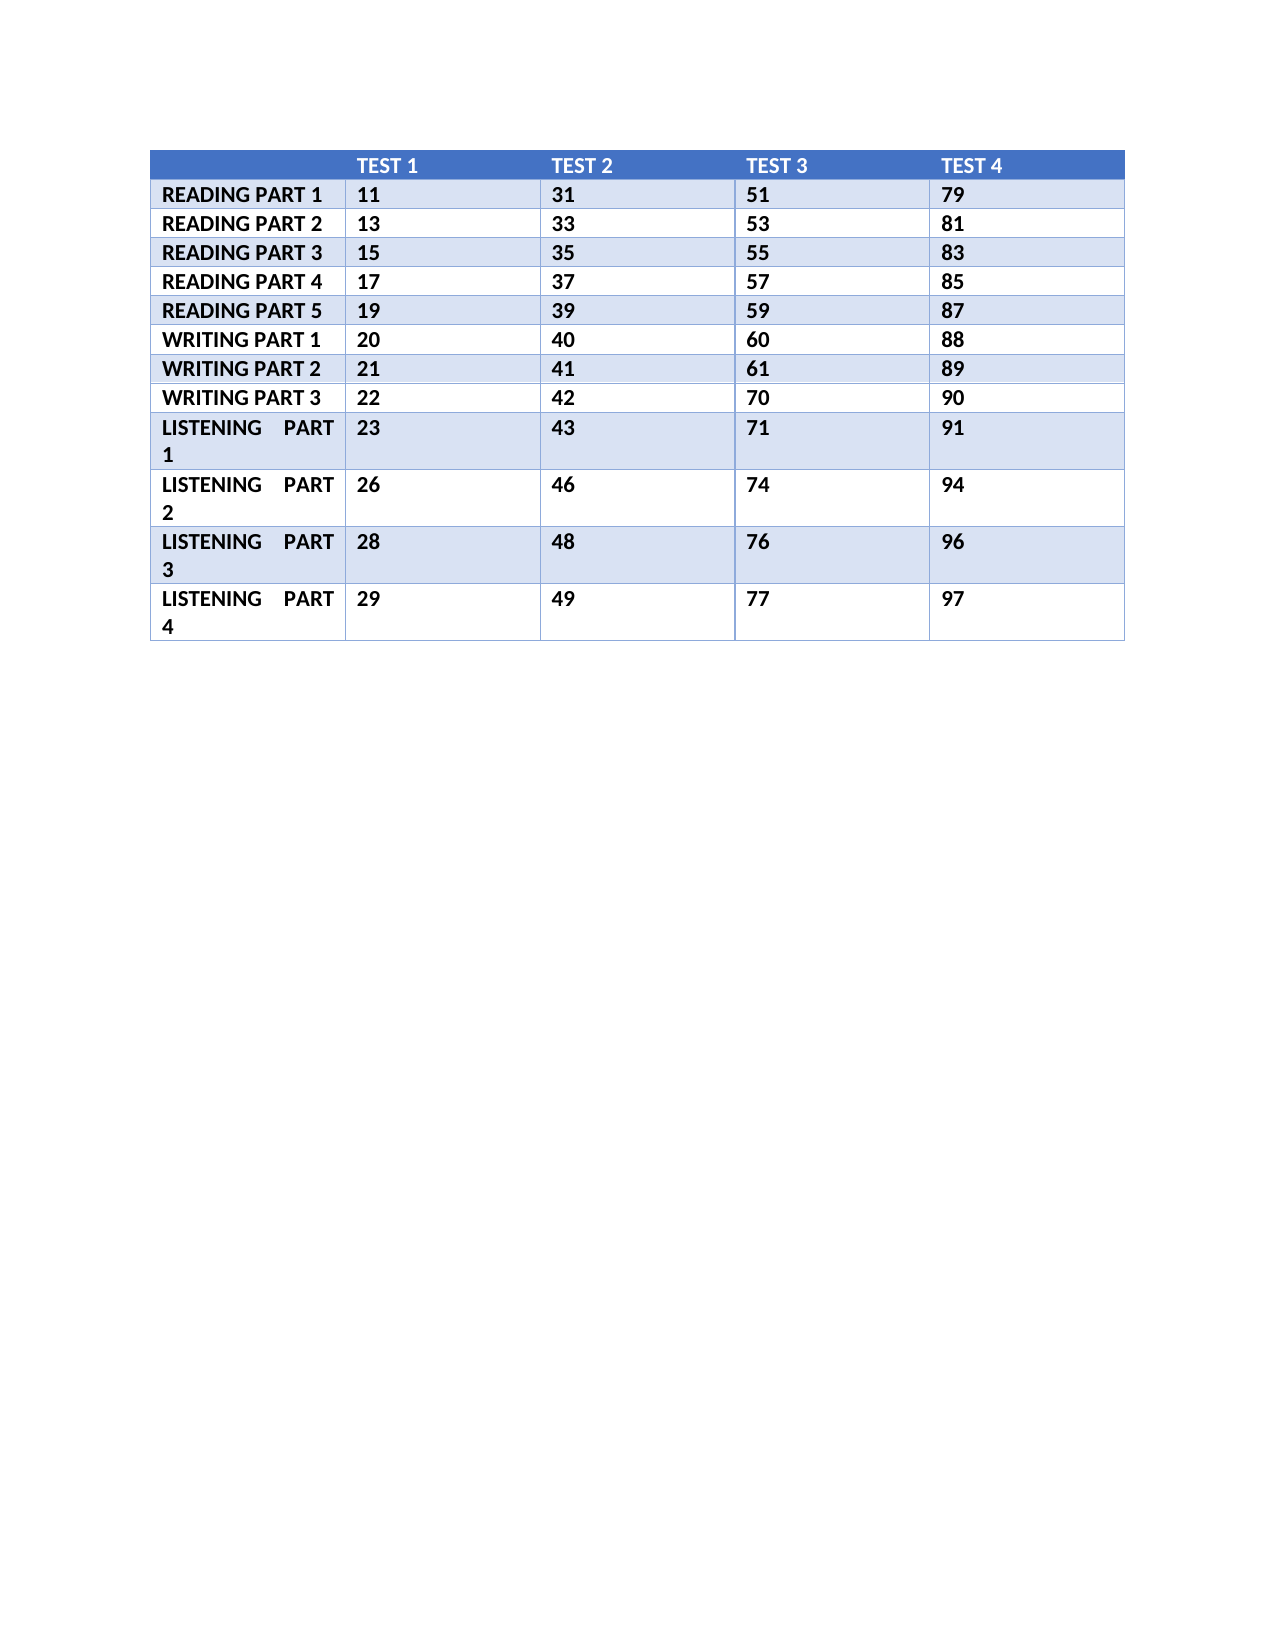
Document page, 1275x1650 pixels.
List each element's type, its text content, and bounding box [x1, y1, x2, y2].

table_cell 77 [736, 584, 929, 640]
table_cell WRITING PART 2 [151, 355, 345, 382]
table_cell 57 [736, 267, 929, 295]
table_header TEST 4 [930, 151, 1124, 179]
table_cell 26 [346, 470, 540, 526]
table_header TEST 1 [346, 151, 540, 179]
table_cell 81 [930, 209, 1124, 237]
table_cell 35 [541, 238, 734, 266]
table_cell 40 [541, 325, 734, 353]
table_cell 91 [930, 413, 1124, 469]
table_cell 42 [541, 384, 734, 412]
table_cell READING PART 2 [151, 209, 345, 237]
table_cell LISTENING PART 3 [151, 527, 345, 583]
table_cell 51 [736, 180, 929, 208]
table_cell 71 [736, 413, 929, 469]
table_cell 29 [346, 584, 540, 640]
table_cell 43 [541, 413, 734, 469]
table_cell 79 [930, 180, 1124, 208]
table_cell 59 [736, 296, 929, 324]
table_cell READING PART 1 [151, 180, 345, 208]
table_cell 20 [346, 325, 540, 353]
table_cell 11 [346, 180, 540, 208]
table_cell 22 [346, 384, 540, 412]
table_cell 97 [930, 584, 1124, 640]
table_header TEST 3 [736, 151, 929, 179]
table_cell 96 [930, 527, 1124, 583]
table_cell READING PART 5 [151, 296, 345, 324]
table_header [151, 151, 345, 179]
table_cell WRITING PART 3 [151, 384, 345, 412]
table_cell 76 [736, 527, 929, 583]
table_cell 31 [541, 180, 734, 208]
table_cell 55 [736, 238, 929, 266]
table_cell 74 [736, 470, 929, 526]
table_cell 33 [541, 209, 734, 237]
table_cell 94 [930, 470, 1124, 526]
table_cell 15 [346, 238, 540, 266]
table_cell 85 [930, 267, 1124, 295]
table_cell 60 [736, 325, 929, 353]
table_cell LISTENING PART 2 [151, 470, 345, 526]
table_cell 90 [930, 384, 1124, 412]
table_cell 46 [541, 470, 734, 526]
table_cell 87 [930, 296, 1124, 324]
table_cell 39 [541, 296, 734, 324]
table_cell LISTENING PART 1 [151, 413, 345, 469]
table_header TEST 2 [541, 151, 734, 179]
table_cell 21 [346, 355, 540, 382]
table_cell 48 [541, 527, 734, 583]
table_cell 19 [346, 296, 540, 324]
table_cell 23 [346, 413, 540, 469]
table_cell 41 [541, 355, 734, 382]
table_cell 37 [541, 267, 734, 295]
table_cell 89 [930, 355, 1124, 382]
table_cell 70 [736, 384, 929, 412]
table_cell 88 [930, 325, 1124, 353]
table_cell 13 [346, 209, 540, 237]
table_cell READING PART 3 [151, 238, 345, 266]
table_cell 49 [541, 584, 734, 640]
table_cell 28 [346, 527, 540, 583]
table_cell 83 [930, 238, 1124, 266]
table_cell READING PART 4 [151, 267, 345, 295]
table_cell WRITING PART 1 [151, 325, 345, 353]
table_cell 61 [736, 355, 929, 382]
table_cell 17 [346, 267, 540, 295]
table_cell LISTENING PART 4 [151, 584, 345, 640]
table_cell 53 [736, 209, 929, 237]
